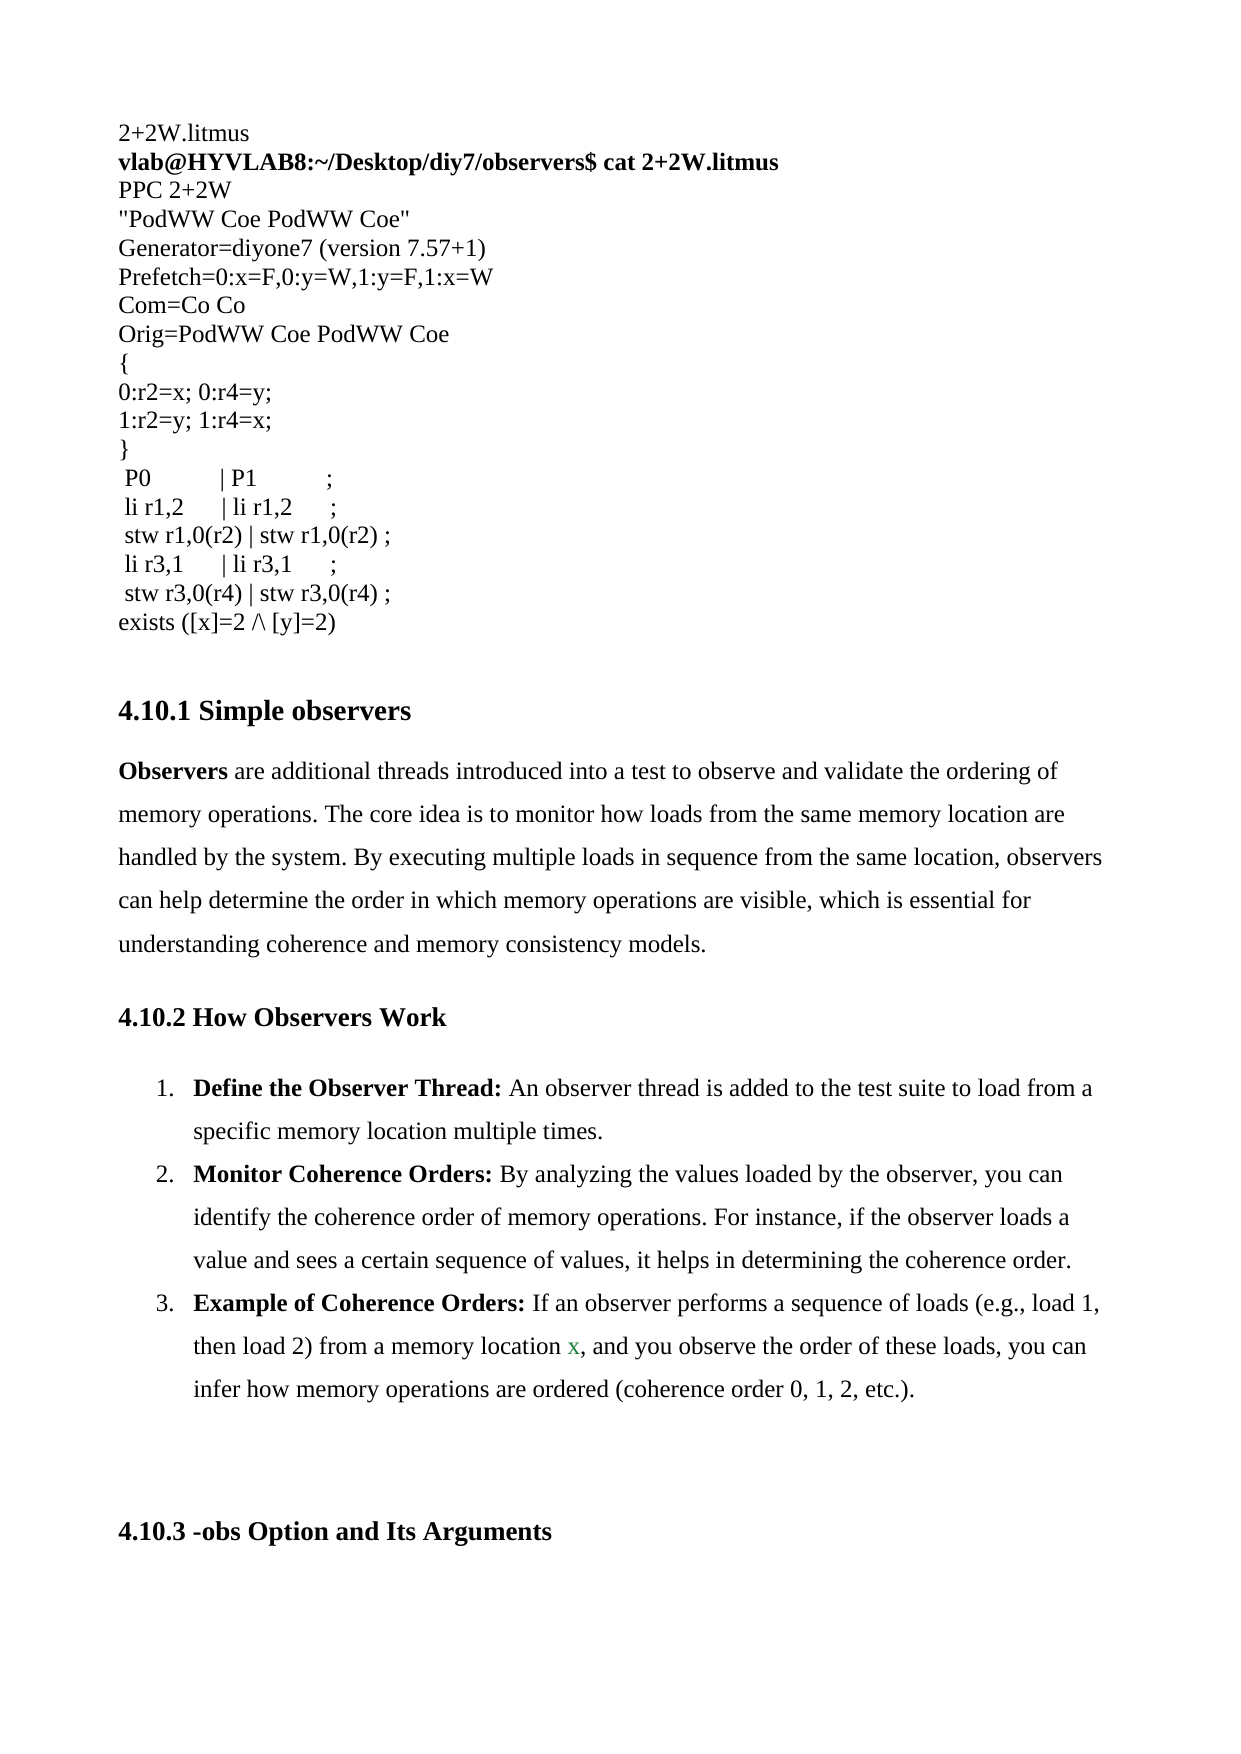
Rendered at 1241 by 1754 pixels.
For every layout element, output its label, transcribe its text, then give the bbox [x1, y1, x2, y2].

text li r1,2 | li r1,2 ; [118, 492, 1122, 521]
subtitle 4.10.1 Simple observers [118, 693, 1122, 727]
list Define the Observer Thread: An observer thread is added to the test suite to load from a specific memory location multiple times. [156, 1073, 1122, 1144]
text Generator=diyone7 (version 7.57+1) [118, 233, 1122, 262]
text } [118, 434, 1122, 463]
subtitle 4.10.3 -obs Option and Its Arguments [118, 1515, 1122, 1546]
text 2+2W.litmus [118, 118, 1122, 147]
text PPC 2+2W [118, 176, 1122, 204]
text stw r3,0(r4) | stw r3,0(r4) ; [118, 578, 1122, 607]
text Observers are additional threads introduced into a test to observe and validate the ordering of memory operations. The core idea is to monitor how loads from the same memory location are handled by the system. By executing multiple loads in sequence from the same location, observers can help determine the order in which memory operations are visible, which is essential for understanding coherence and memory consistency models. [118, 756, 1122, 957]
text "PodWW Coe PodWW Coe" [118, 204, 1122, 233]
text Com=Co Co [118, 291, 1122, 319]
text li r3,1 | li r3,1 ; [118, 549, 1122, 578]
list Monitor Coherence Orders: By analyzing the values loaded by the observer, you can identify the coherence order of memory operations. For instance, if the observer loads a value and sees a certain sequence of values, it helps in determining the coherence order. [156, 1159, 1122, 1274]
list Example of Coherence Orders: If an observer performs a sequence of loads (e.g., load 1, then load 2) from a memory location x, and you observe the order of these loads, you can infer how memory operations are ordered (coherence order 0, 1, 2, etc.). [156, 1288, 1122, 1403]
text P0 | P1 ; [118, 463, 1122, 492]
text exists ([x]=2 /\ [y]=2) [118, 607, 1122, 636]
text 1:r2=y; 1:r4=x; [118, 406, 1122, 434]
text vlab@HYVLAB8:~/Desktop/diy7/observers$ cat 2+2W.litmus [118, 147, 1122, 176]
text { [118, 348, 1122, 377]
text 0:r2=x; 0:r4=y; [118, 377, 1122, 406]
text Prefetch=0:x=F,0:y=W,1:y=F,1:x=W [118, 262, 1122, 291]
subtitle 4.10.2 How Observers Work [118, 1001, 1122, 1032]
text stw r1,0(r2) | stw r1,0(r2) ; [118, 521, 1122, 549]
text Orig=PodWW Coe PodWW Coe [118, 319, 1122, 348]
